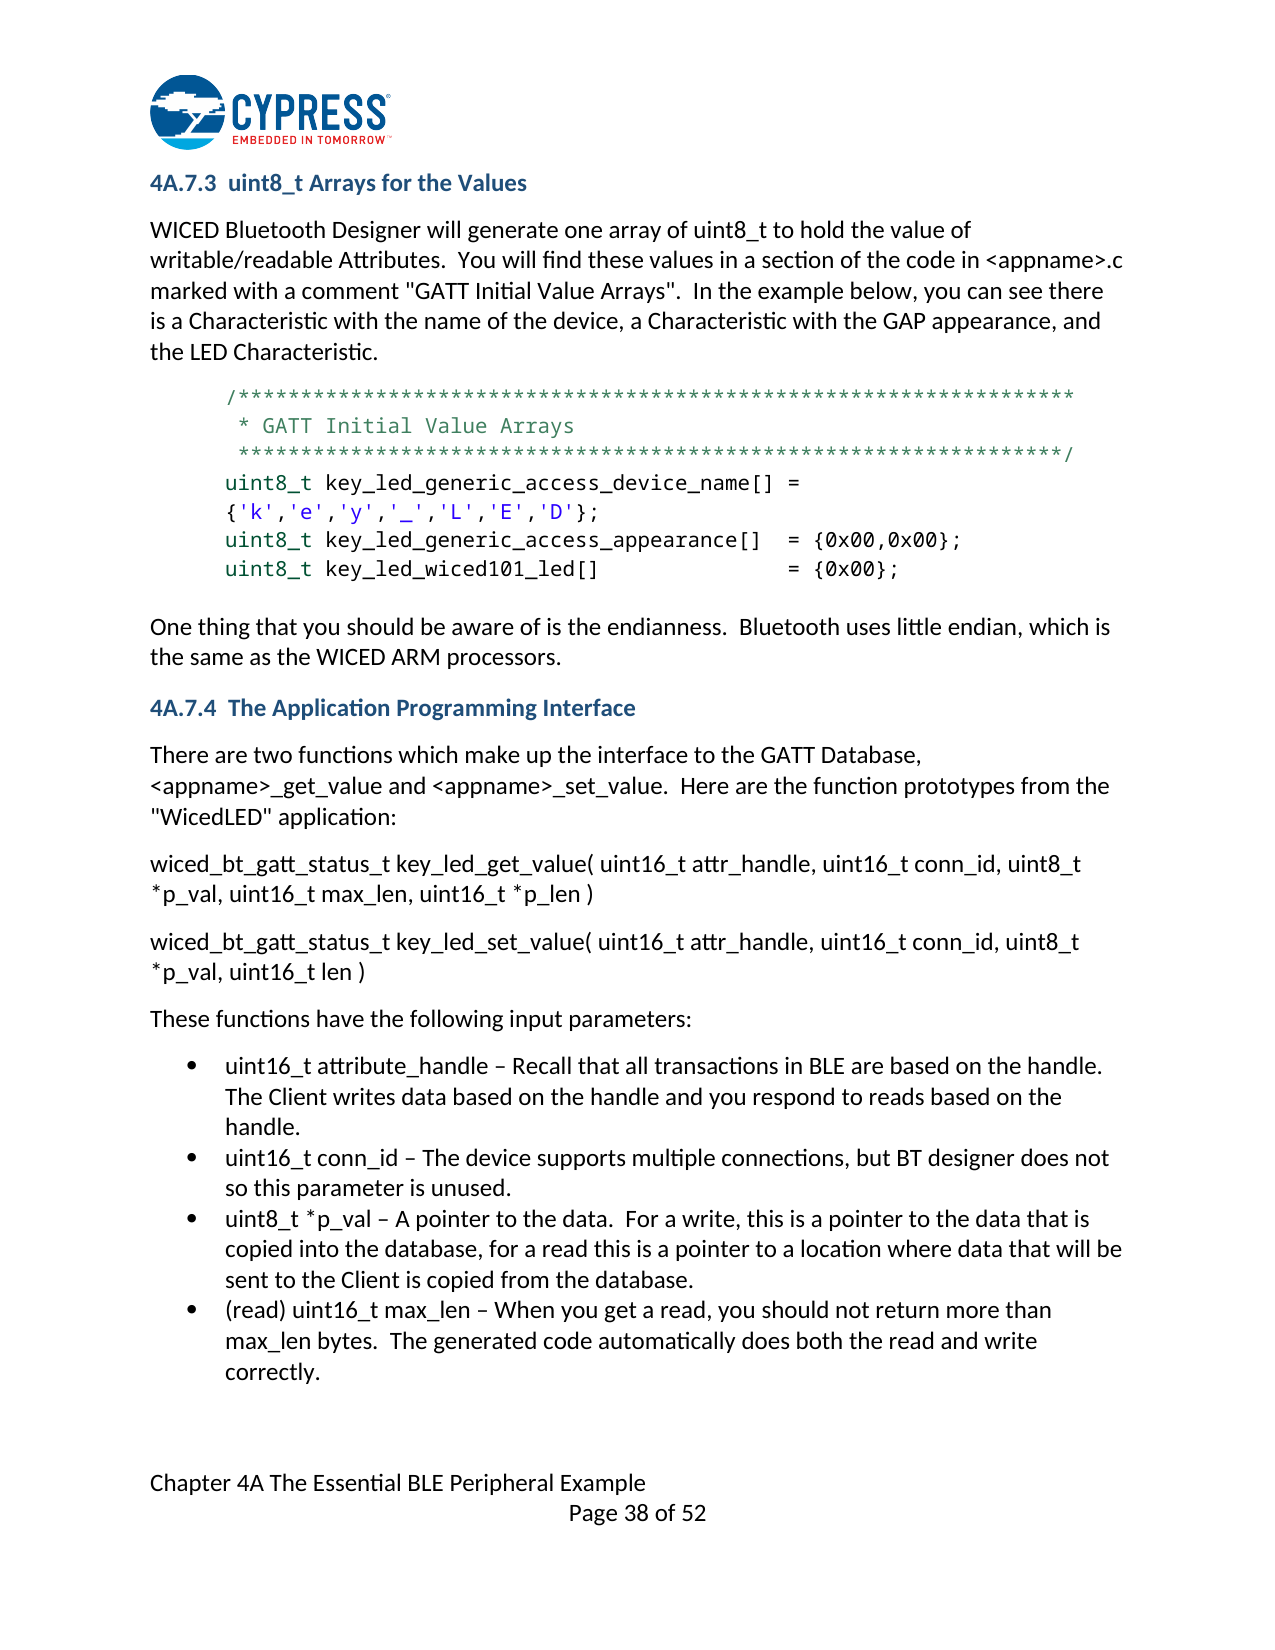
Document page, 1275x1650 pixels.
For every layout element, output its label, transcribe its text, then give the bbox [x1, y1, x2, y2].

list uint16_t attribute_handle – Recall that all transactions in BLE are based on the handle. The Client writes data based on the handle and you respond to reads based on the handle. [187, 1051, 1125, 1142]
text These functions have the following input parameters: [150, 1003, 1125, 1034]
text wiced_bt_gatt_status_t key_led_get_value( uint16_t attr_handle, uint16_t conn_id, uint8_t *p_val, uint16_t max_len, uint16_t *p_len ) [150, 848, 1125, 909]
text /******************************************************************* [225, 383, 1125, 412]
text There are two functions which make up the interface to the GATT Database, <appname>_get_value and <appname>_set_value. Here are the function prototypes from the "WicedLED" application: [150, 740, 1125, 831]
text uint8_t key_led_wiced101_led[] = {0x00}; [225, 554, 1125, 582]
picture [150, 75, 392, 150]
text WICED Bluetooth Designer will generate one array of uint8_t to hold the value of writable/readable Attributes. You will find these values in a section of the code in <appname>.c marked with a comment "GATT Initial Value Arrays". In the example below, you can see there is a Characteristic with the name of the device, a Characteristic with the GAP appearance, and the LED Characteristic. [150, 214, 1125, 366]
text One thing that you should be aware of is the endianness. Bluetooth uses little endian, which is the same as the WICED ARM processors. [150, 611, 1125, 672]
list uint8_t *p_val – A pointer to the data. For a write, this is a pointer to the data that is copied into the database, for a read this is a pointer to a location where data that will be sent to the Client is copied from the database. [187, 1203, 1125, 1295]
list uint16_t conn_id – The device supports multiple connections, but BT designer does not so this parameter is unused. [187, 1142, 1125, 1203]
subtitle The Application Programming Interface [150, 692, 1125, 723]
text wiced_bt_gatt_status_t key_led_set_value( uint16_t attr_handle, uint16_t conn_id, uint8_t *p_val, uint16_t len ) [150, 926, 1125, 987]
text ******************************************************************/ [225, 440, 1125, 468]
list (read) uint16_t max_len – When you get a read, you should not return more than max_len bytes. The generated code automatically does both the read and write correctly. [187, 1295, 1125, 1386]
subtitle uint8_t Arrays for the Values [150, 167, 1125, 197]
text uint8_t key_led_generic_access_device_name[] = {'k','e','y','_','L','E','D'}; [225, 468, 1125, 525]
text uint8_t key_led_generic_access_appearance[] = {0x00,0x00}; [225, 525, 1125, 554]
text * GATT Initial Value Arrays [225, 412, 1125, 440]
